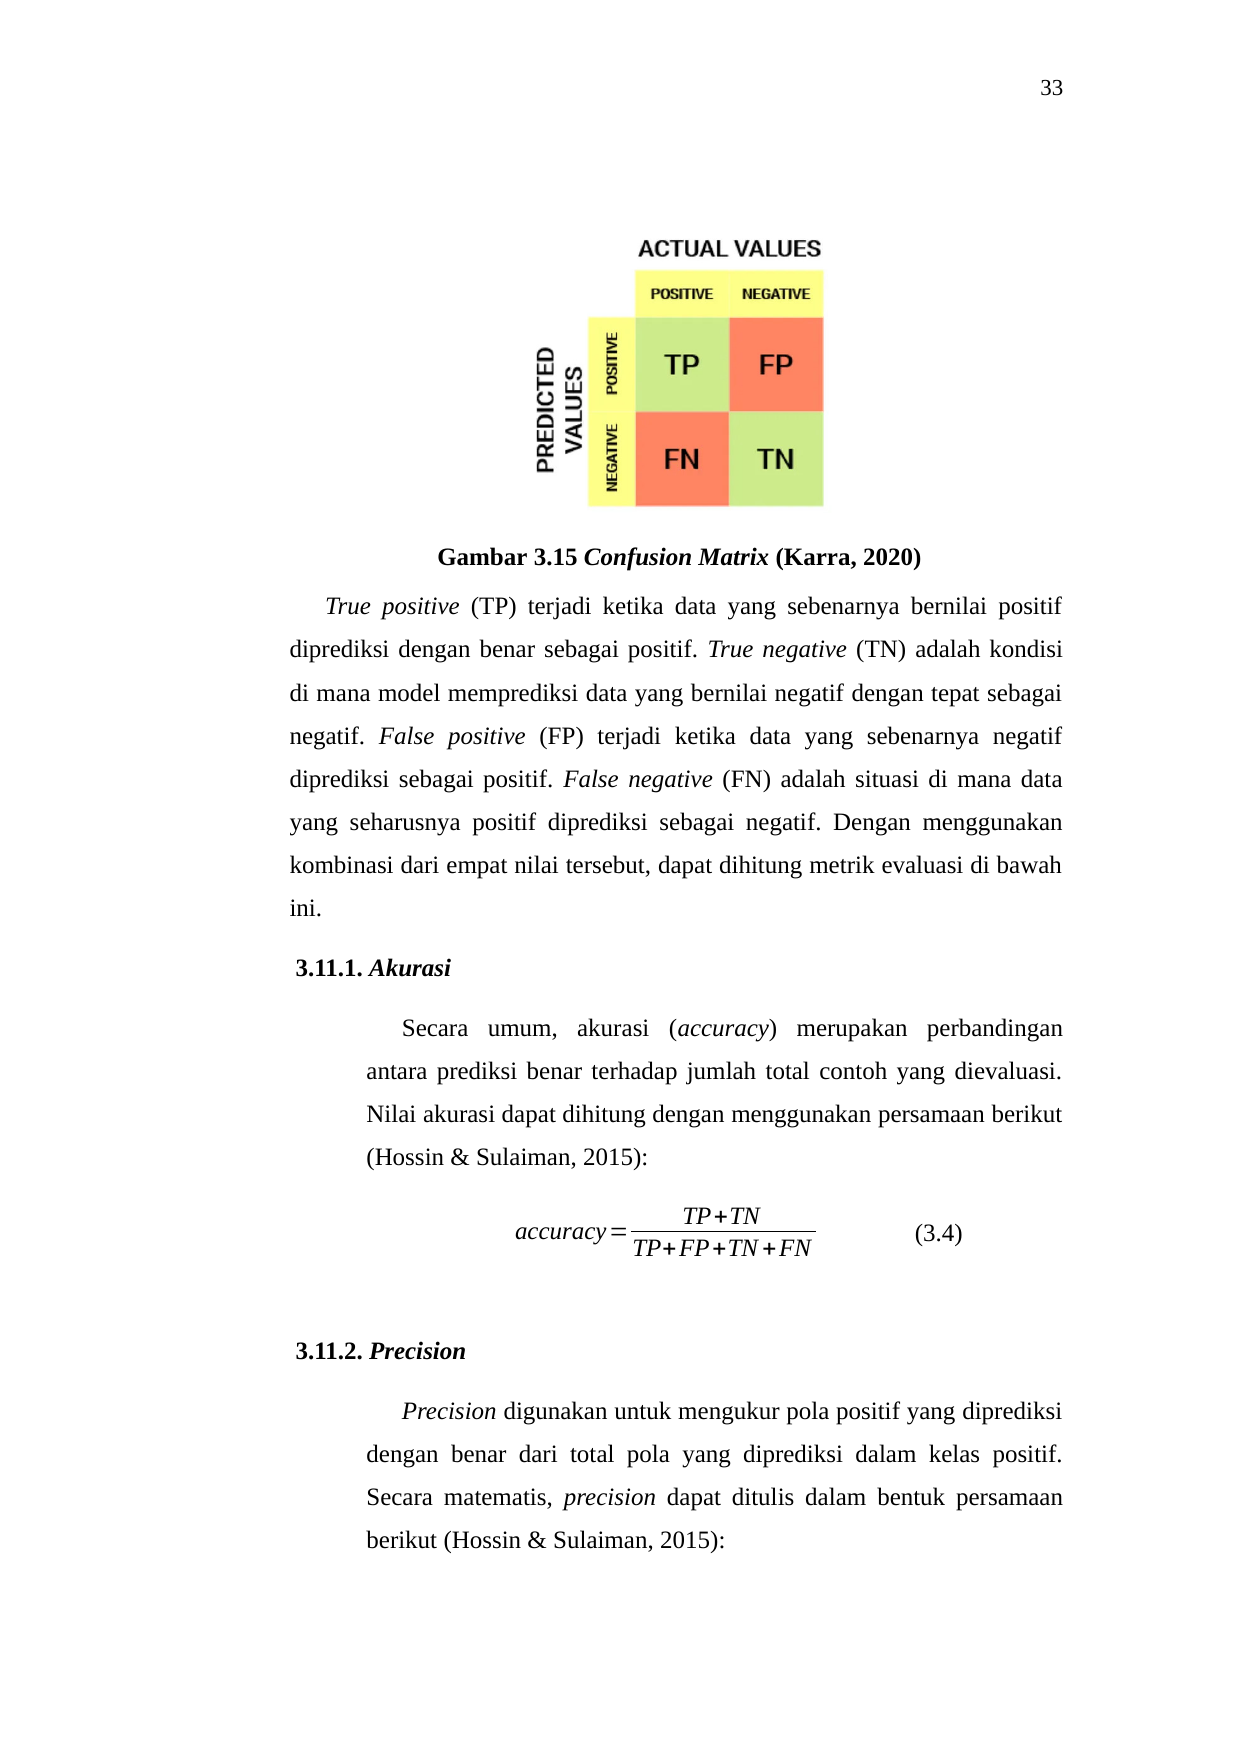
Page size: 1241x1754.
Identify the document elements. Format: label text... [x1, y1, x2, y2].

text True positive (TP) terjadi ketika data yang sebenarnya bernilai positif diprediksi dengan benar sebagai positif. True negative (TN) adalah kondisi di mana model memprediksi data yang bernilai negatif dengan tepat sebagai negatif. False positive (FP) terjadi ketika data yang sebenarnya negatif diprediksi sebagai positif. False negative (FN) adalah situasi di mana data yang seharusnya positif diprediksi sebagai negatif. Dengan menggunakan kombinasi dari empat nilai tersebut, dapat dihitung metrik evaluasi di bawah ini. [289, 591, 1063, 922]
text Gambar 3.15 Confusion Matrix [295, 542, 1063, 571]
picture [526, 236, 832, 513]
text 3.11.2. Precision [295, 1336, 1063, 1365]
text Secara umum, akurasi (accuracy) merupakan perbandingan antara prediksi benar terhadap jumlah total contoh yang dievaluasi. Nilai akurasi dapat dihitung dengan menggunakan persamaan berikut : [366, 1013, 1063, 1171]
text 3.11.1. Akurasi [295, 953, 1063, 982]
table_header [467, 1203, 864, 1275]
table_header (3.4) [866, 1203, 1012, 1275]
text Precision digunakan untuk mengukur pola positif yang diprediksi dengan benar dari total pola yang diprediksi dalam kelas positif. Secara matematis, precision dapat ditulis dalam bentuk persamaan berikut : [366, 1396, 1063, 1554]
